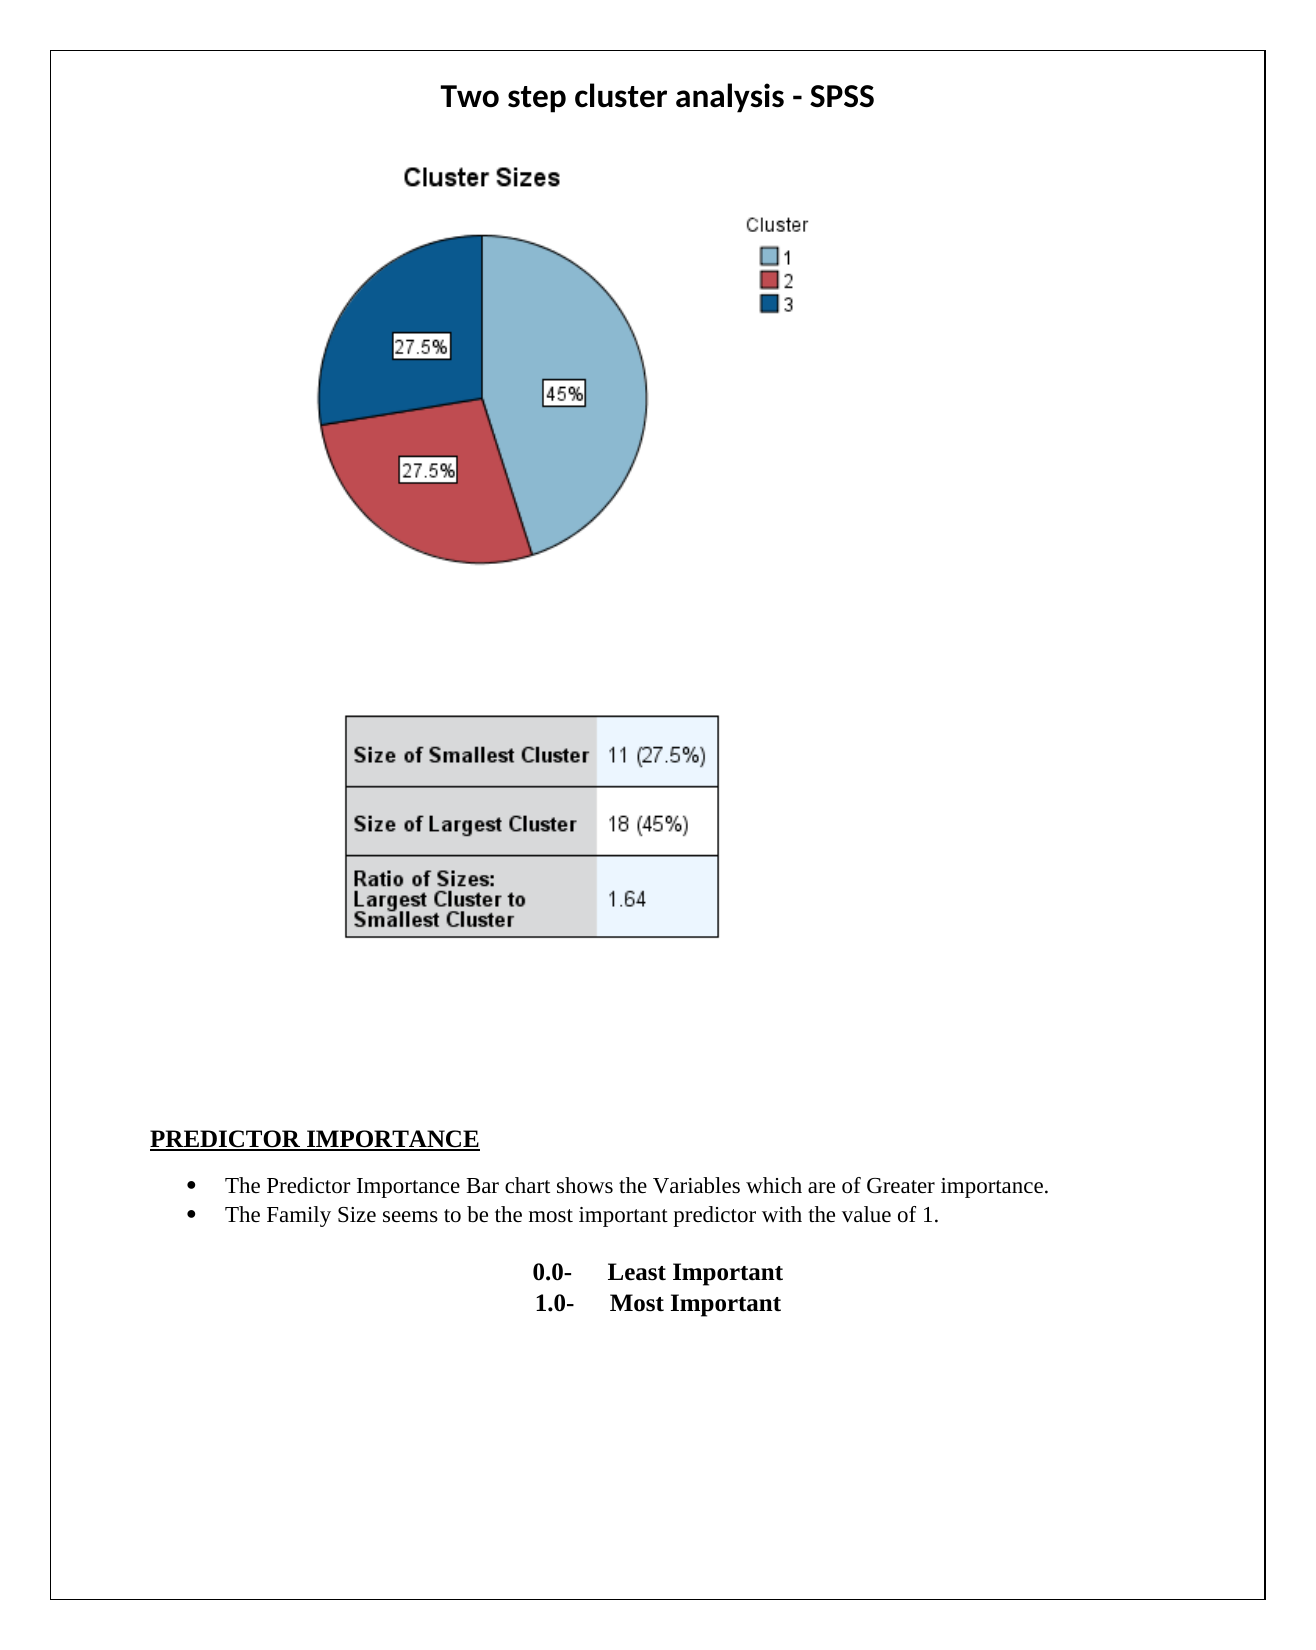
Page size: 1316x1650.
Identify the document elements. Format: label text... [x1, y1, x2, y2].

text PREDICTOR IMPORTANCE [150, 1124, 1166, 1153]
picture [150, 150, 899, 971]
list Most Important [150, 1288, 1166, 1317]
list The Predictor Importance Bar chart shows the Variables which are of Greater importance. [187, 1172, 1166, 1198]
list The Family Size seems to be the most important predictor with the value of 1. [187, 1201, 1166, 1227]
list Least Important [150, 1257, 1166, 1286]
